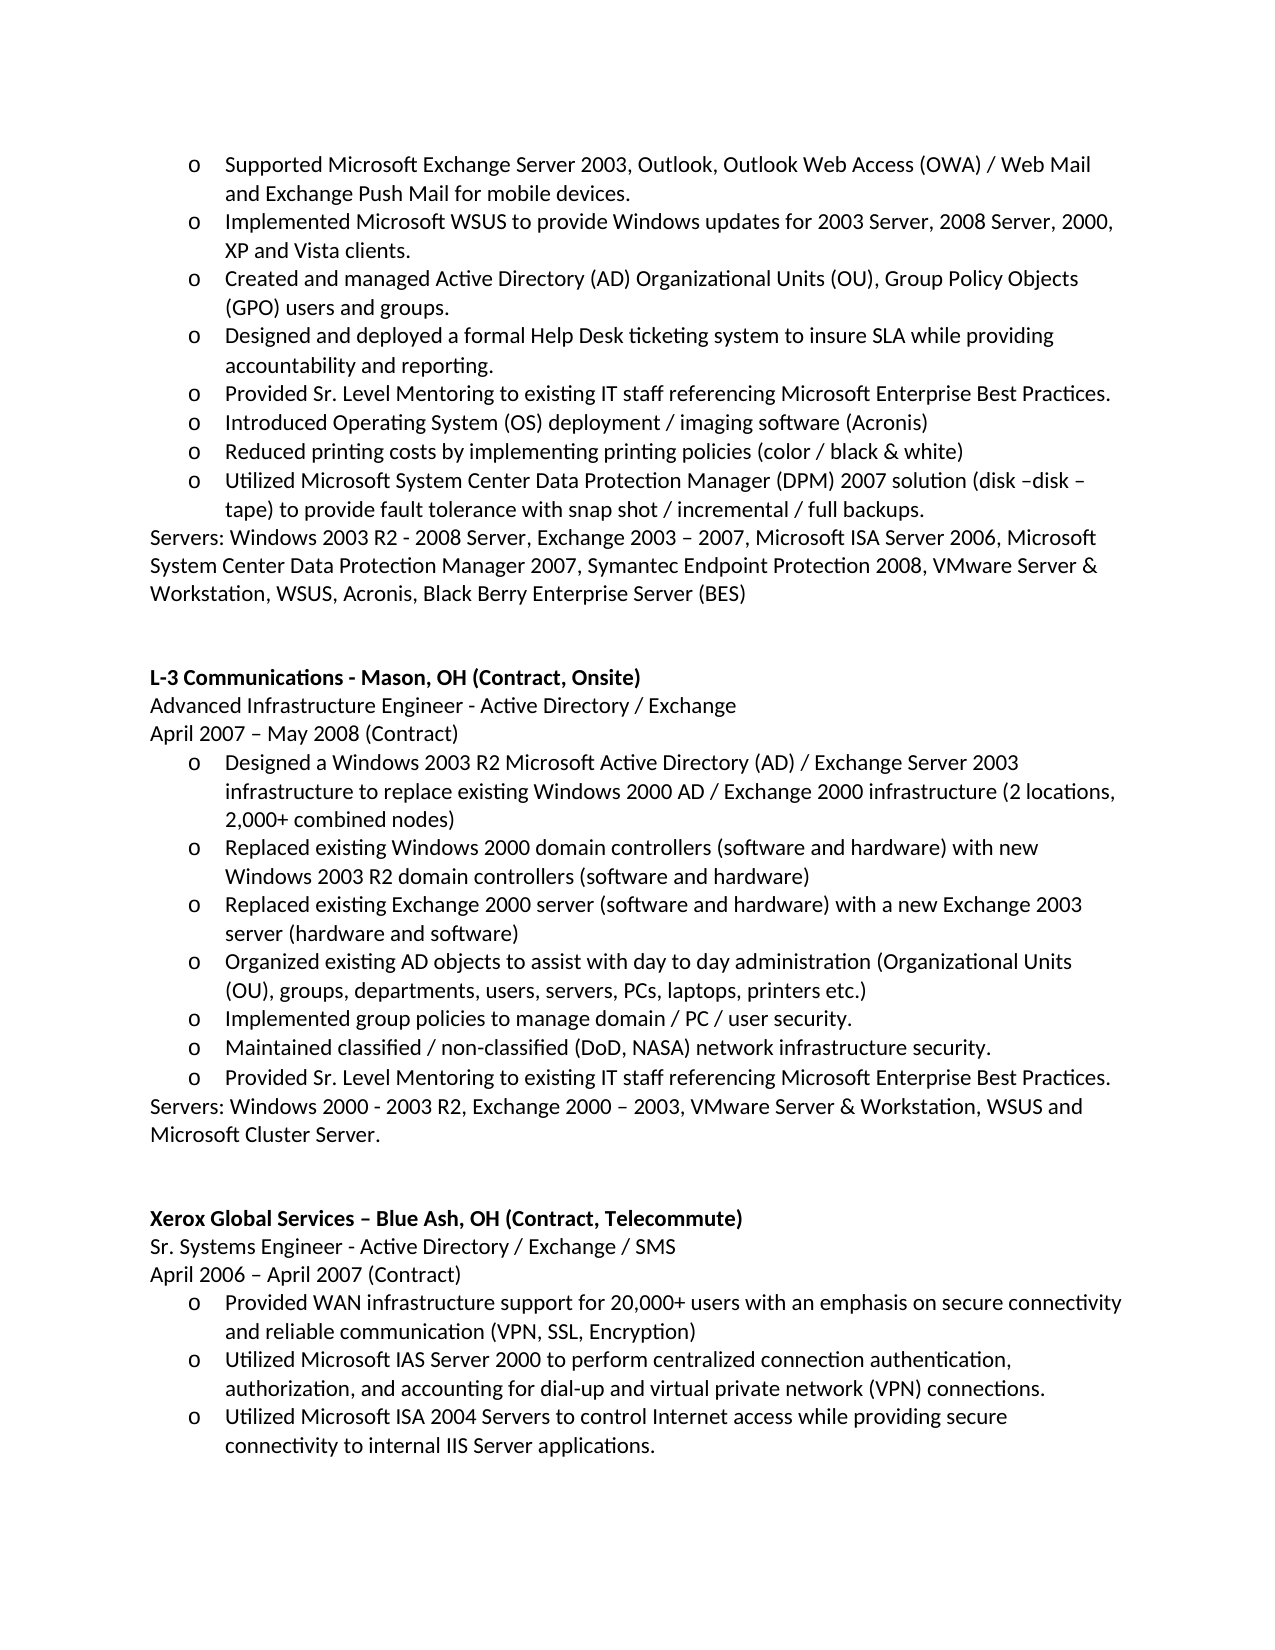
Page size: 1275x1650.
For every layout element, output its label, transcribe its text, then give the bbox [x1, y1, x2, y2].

text Servers: Windows 2003 R2 - 2008 Server, Exchange 2003 – 2007, Microsoft ISA Server 2006, Microsoft System Center Data Protection Manager 2007, Symantec Endpoint Protection 2008, VMware Server & Workstation, WSUS, Acronis, Black Berry Enterprise Server (BES) [150, 523, 1125, 607]
text L-3 Communications - Mason, OH (Contract, Onsite) [150, 663, 1125, 692]
list Utilized Microsoft System Center Data Protection Manager (DPM) 2007 solution (disk –disk – tape) to provide fault tolerance with snap shot / incremental / full backups. [187, 466, 1125, 523]
list Implemented Microsoft WSUS to provide Windows updates for 2003 Server, 2008 Server, 2000, XP and Vista clients. [187, 207, 1125, 264]
text April 2007 – May 2008 (Contract) [150, 719, 1125, 748]
list Provided Sr. Level Mentoring to existing IT staff referencing Microsoft Enterprise Best Practices. [187, 379, 1125, 408]
text April 2006 – April 2007 (Contract) [150, 1260, 1125, 1288]
list Maintained classified / non-classified (DoD, NASA) network infrastructure security. [187, 1033, 1125, 1063]
list Designed and deployed a formal Help Desk ticketing system to insure SLA while providing accountability and reporting. [187, 322, 1125, 379]
text Sr. Systems Engineer - Active Directory / Exchange / SMS [150, 1232, 1125, 1260]
list Replaced existing Exchange 2000 server (software and hardware) with a new Exchange 2003 server (hardware and software) [187, 890, 1125, 947]
text Xerox Global Services – Blue Ash, OH (Contract, Telecommute) [150, 1204, 1125, 1232]
text Advanced Infrastructure Engineer - Active Directory / Exchange [150, 692, 1125, 719]
list Introduced Operating System (OS) deployment / imaging software (Acronis) [187, 408, 1125, 437]
list Supported Microsoft Exchange Server 2003, Outlook, Outlook Web Access (OWA) / Web Mail and Exchange Push Mail for mobile devices. [187, 150, 1125, 207]
list Utilized Microsoft IAS Server 2000 to perform centralized connection authentication, authorization, and accounting for dial-up and virtual private network (VPN) connections. [187, 1345, 1125, 1402]
text Servers: Windows 2000 - 2003 R2, Exchange 2000 – 2003, VMware Server & Workstation, WSUS and Microsoft Cluster Server. [150, 1092, 1125, 1148]
list Created and managed Active Directory (AD) Organizational Units (OU), Group Policy Objects (GPO) users and groups. [187, 264, 1125, 322]
list Implemented group policies to manage domain / PC / user security. [187, 1004, 1125, 1033]
list Reduced printing costs by implementing printing policies (color / black & white) [187, 437, 1125, 466]
list Designed a Windows 2003 R2 Microsoft Active Directory (AD) / Exchange Server 2003 infrastructure to replace existing Windows 2000 AD / Exchange 2000 infrastructure (2 locations, 2,000+ combined nodes) [187, 748, 1125, 833]
list Organized existing AD objects to assist with day to day administration (Organizational Units (OU), groups, departments, users, servers, PCs, laptops, printers etc.) [187, 947, 1125, 1004]
list Provided Sr. Level Mentoring to existing IT staff referencing Microsoft Enterprise Best Practices. [187, 1063, 1125, 1092]
list Utilized Microsoft ISA 2004 Servers to control Internet access while providing secure connectivity to internal IIS Server applications. [187, 1402, 1125, 1459]
list Replaced existing Windows 2000 domain controllers (software and hardware) with new Windows 2003 R2 domain controllers (software and hardware) [187, 833, 1125, 890]
list Provided WAN infrastructure support for 20,000+ users with an emphasis on secure connectivity and reliable communication (VPN, SSL, Encryption) [187, 1288, 1125, 1345]
